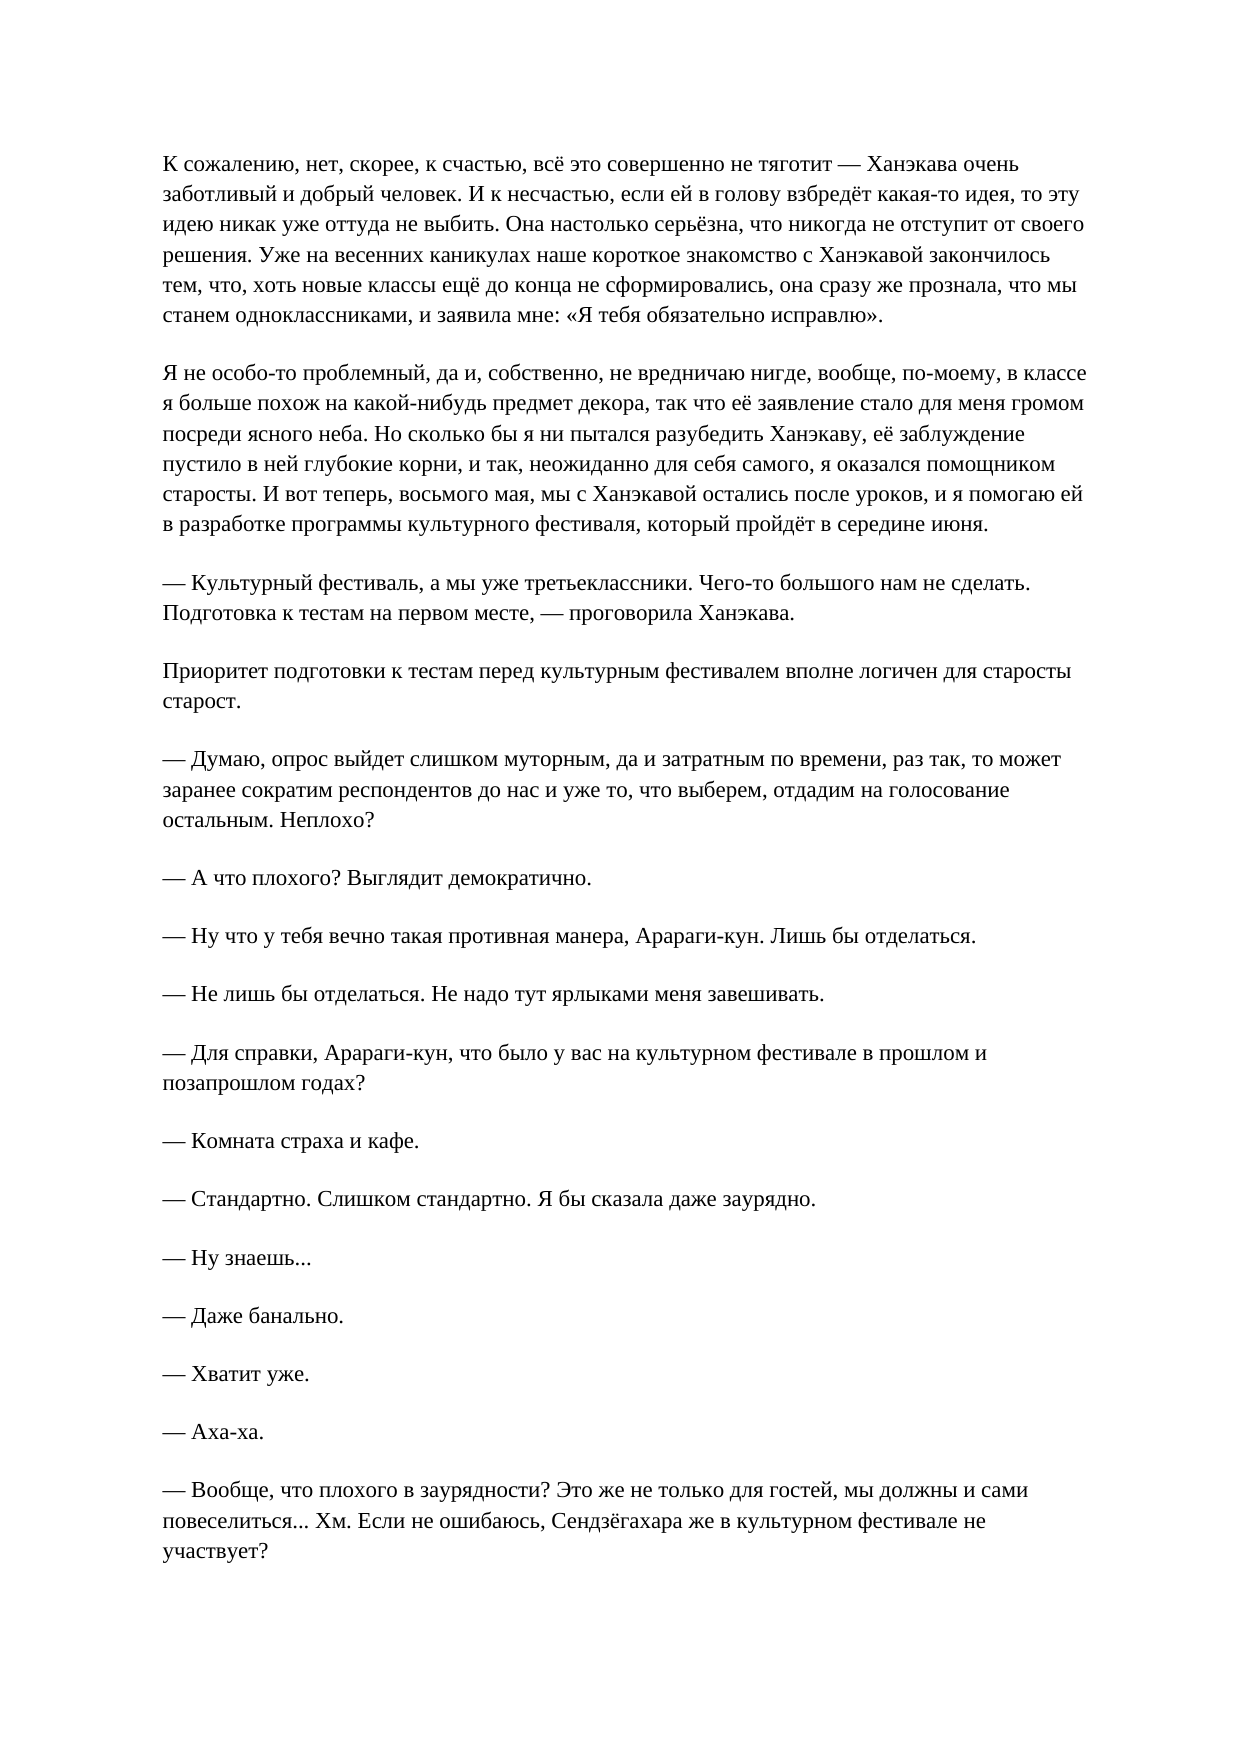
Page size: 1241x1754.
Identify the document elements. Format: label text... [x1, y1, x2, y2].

text Приоритет подготовки к тестам перед культурным фестивалем вполне логичен для старосты старост. [162, 657, 1090, 713]
text — Не лишь бы отделаться. Не надо тут ярлыками меня завешивать. [162, 981, 1090, 1007]
text — А что плохого? Выглядит демократично. [162, 864, 1090, 890]
text — Для справки, Арараги-кун, что было у вас на культурном фестивале в прошлом и позапрошлом годах? [162, 1039, 1090, 1095]
text — Хватит уже. [162, 1360, 1090, 1386]
text — Думаю, опрос выйдет слишком муторным, да и затратным по времени, раз так, то может заранее сократим респондентов до нас и уже то, что выберем, отдадим на голосование остальным. Неплохо? [162, 745, 1090, 832]
text — Ну знаешь... [162, 1244, 1090, 1270]
text — Ну что у тебя вечно такая противная манера, Арараги-кун. Лишь бы отделаться. [162, 922, 1090, 949]
text — Аха-ха. [162, 1418, 1090, 1445]
text — Культурный фестиваль, а мы уже третьеклассники. Чего-то большого нам не сделать. Подготовка к тестам на первом месте, — проговорила Ханэкава. [162, 568, 1090, 625]
text К сожалению, нет, скорее, к счастью, всё это совершенно не тяготит — Ханэкава очень заботливый и добрый человек. И к несчастью, если ей в голову взбредёт какая-то идея, то эту идею никак уже оттуда не выбить. Она настолько серьёзна, что никогда не отступит от своего решения. Уже на весенних каникулах наше короткое знакомство с Ханэкавой закончилось тем, что, хоть новые классы ещё до конца не сформировались, она сразу же прознала, что мы станем одноклассниками, и заявила мне: «Я тебя обязательно исправлю». [162, 150, 1090, 327]
text Я не особо-то проблемный, да и, собственно, не вредничаю нигде, вообще, по-моему, в классе я больше похож на какой-нибудь предмет декора, так что её заявление стало для меня громом посреди ясного неба. Но сколько бы я ни пытался разубедить Ханэкаву, её заблуждение пустило в ней глубокие корни, и так, неожиданно для себя самого, я оказался помощником старосты. И вот теперь, восьмого мая, мы с Ханэкавой остались после уроков, и я помогаю ей в разработке программы культурного фестиваля, который пройдёт в середине июня. [162, 359, 1090, 537]
text — Вообще, что плохого в заурядности? Это же не только для гостей, мы должны и сами повеселиться... Хм. Если не ошибаюсь, Сендзёгахара же в культурном фестивале не участвует? [162, 1477, 1090, 1563]
text — Стандартно. Слишком стандартно. Я бы сказала даже заурядно. [162, 1185, 1090, 1212]
text — Даже банально. [162, 1302, 1090, 1328]
text — Комната страха и кафе. [162, 1127, 1090, 1153]
